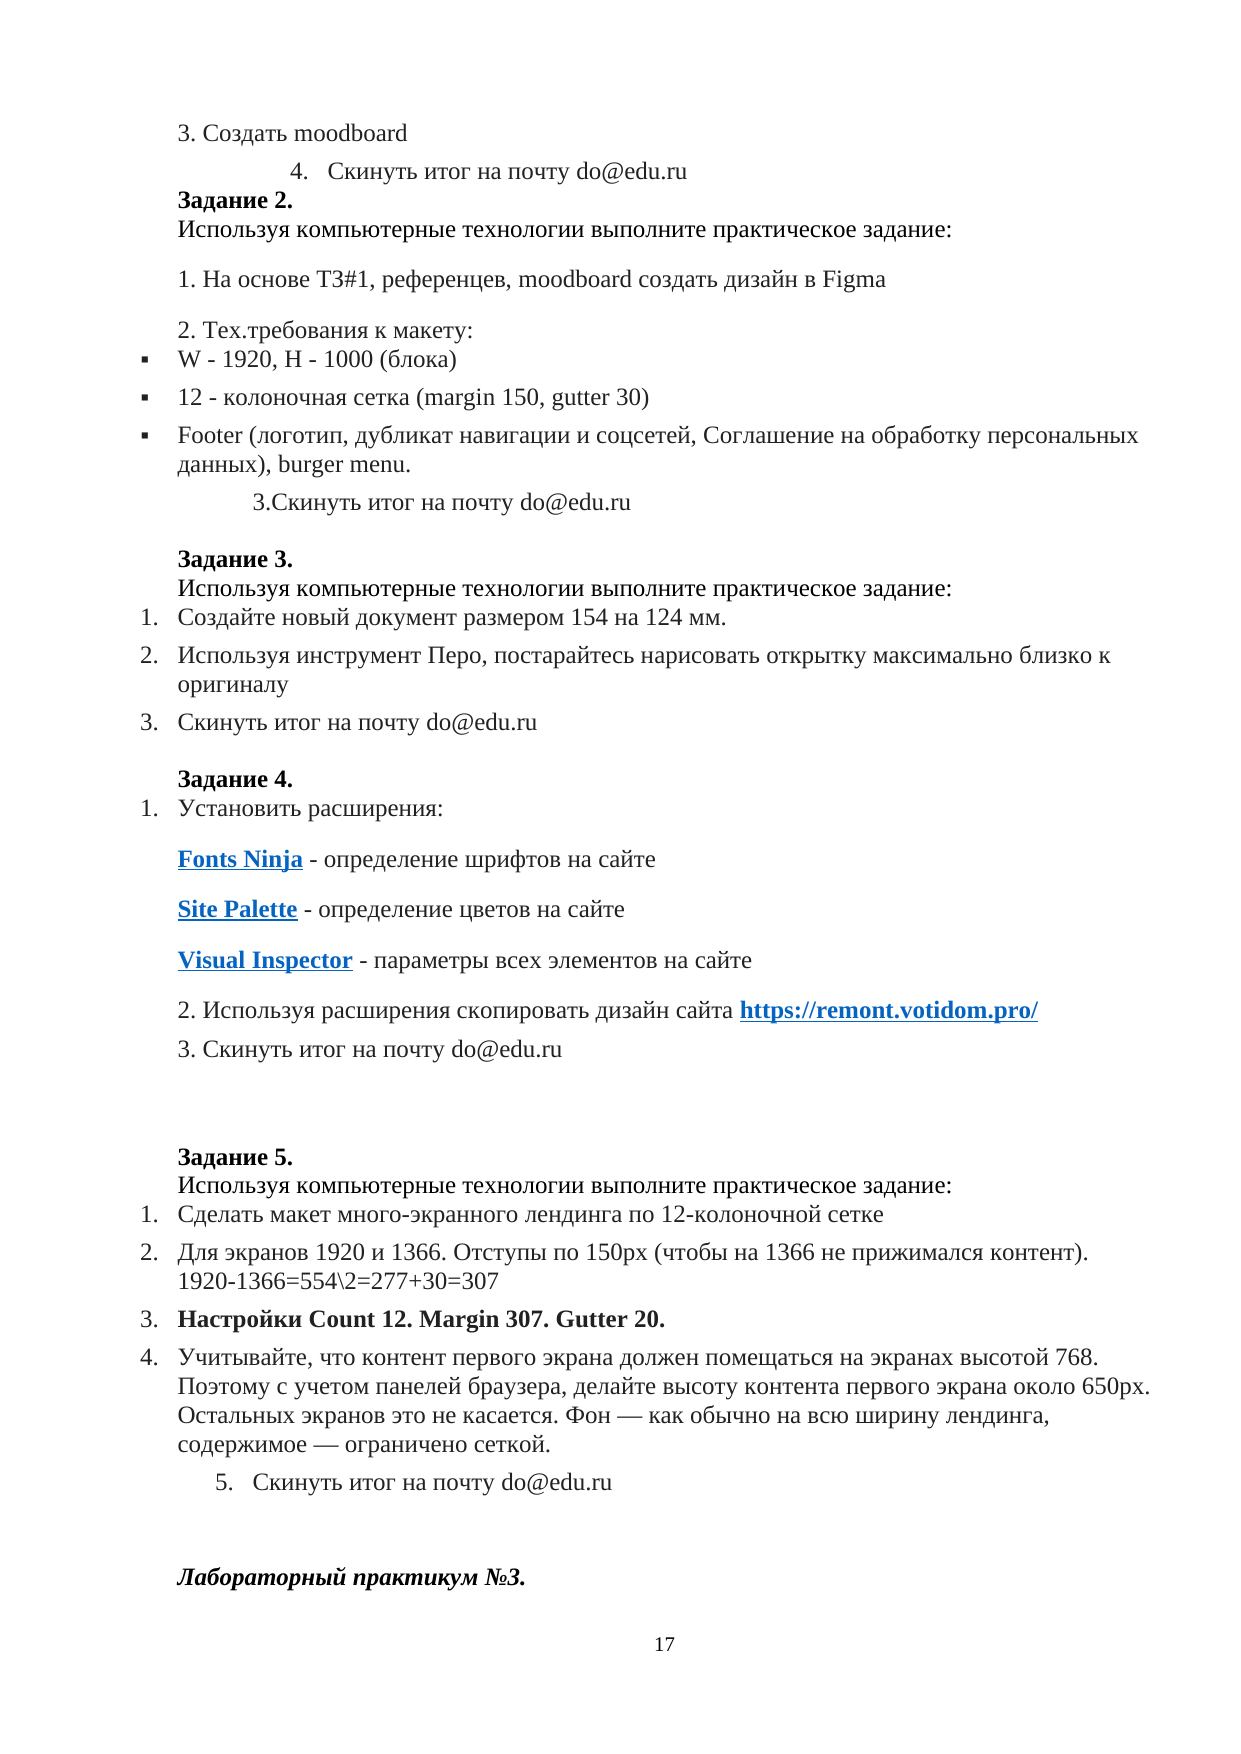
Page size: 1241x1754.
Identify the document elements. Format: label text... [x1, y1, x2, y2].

list Создайте новый документ размером 154 на 124 мм. [140, 602, 1152, 631]
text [177, 214, 1152, 242]
list Для экранов 1920 и 1366. Отступы по 150px (чтобы на 1366 не прижимался контент). 1920-1366=554\2=277+30=307 [140, 1237, 1152, 1295]
list Установить расширения: [140, 793, 1152, 822]
text Задание 2. [177, 185, 1152, 214]
list Учитывайте, что контент первого экрана должен помещаться на экранах высотой 768. Поэтому с учетом панелей браузера, делайте высоту контента первого экрана около 650px. Остальных экранов это не касается. Фон — как обычно на всю ширину лендинга, содержимое — ограничено сеткой. [140, 1342, 1152, 1457]
text 3. Создать moodboard [177, 118, 1152, 147]
text Задание 3. [177, 544, 1152, 573]
list W - 1920, H - 1000 (блока) [140, 344, 1152, 372]
list Скинуть итог на почту do@edu.ru [140, 707, 1152, 736]
list Footer (логотип, дубликат навигации и соцсетей, Соглашение на обработку персональных данных), burger menu. [140, 420, 1152, 477]
text 1. На основе ТЗ#1, референцев, moodboard создать дизайн в Figma [177, 264, 1152, 293]
list Сделать макет много-экранного лендинга по 12-колоночной сетке [140, 1199, 1152, 1228]
text Задание 4. [177, 764, 1152, 793]
text 3. Скинуть итог на почту do@edu.ru [177, 1034, 1152, 1062]
text 2. Тех.требования к макету: [177, 315, 1152, 344]
list Настройки Count 12. Margin 307. Gutter 20. [140, 1304, 1152, 1333]
list Скинуть итог на почту do@edu.ru [215, 1467, 1152, 1496]
text Visual Inspector - параметры всех элементов на сайте [177, 945, 1152, 974]
text Fonts Ninja - определение шрифтов на сайте [177, 844, 1152, 872]
text Задание 5. [177, 1142, 1152, 1171]
text Лабораторный практикум №3. [177, 1562, 1152, 1591]
list Используя инструмент Перо, постарайтесь нарисовать открытку максимально близко к оригиналу [140, 640, 1152, 697]
text 3.Скинуть итог на почту do@edu.ru [252, 487, 1152, 516]
text Используя компьютерные технологии выполните практическое задание: [177, 573, 1152, 602]
list 12 - колоночная сетка (margin 150, gutter 30) [140, 382, 1152, 411]
text 2. Используя расширения скопировать дизайн сайта https://remont.votidom.pro/ [177, 996, 1152, 1024]
text Используя компьютерные технологии выполните практическое задание: [177, 1171, 1152, 1199]
list Скинуть итог на почту do@edu.ru [290, 156, 1152, 185]
text Site Palette - определение цветов на сайте [177, 894, 1152, 923]
